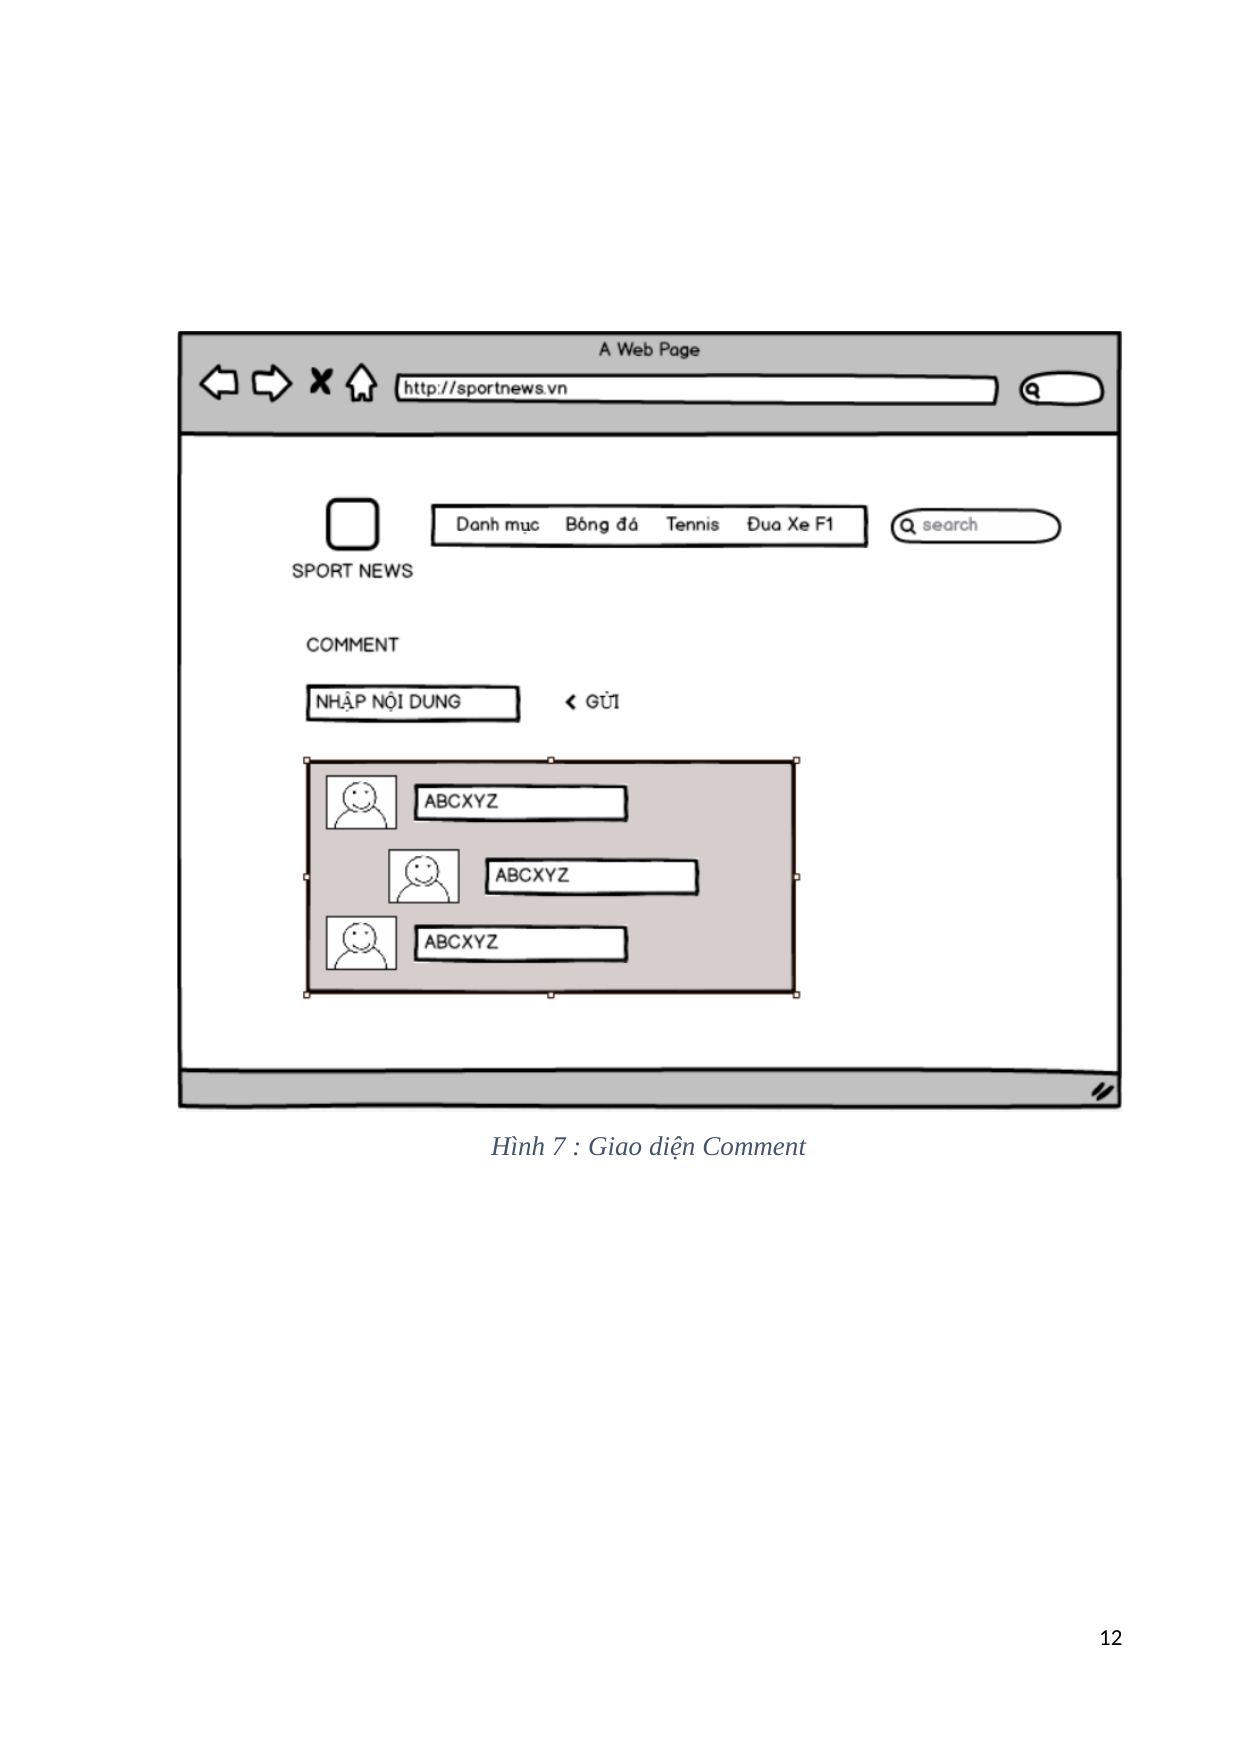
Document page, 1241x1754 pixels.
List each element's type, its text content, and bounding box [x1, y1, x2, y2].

text Hình 7 : Giao diện Comment [177, 1130, 1122, 1161]
picture [177, 331, 1123, 1112]
